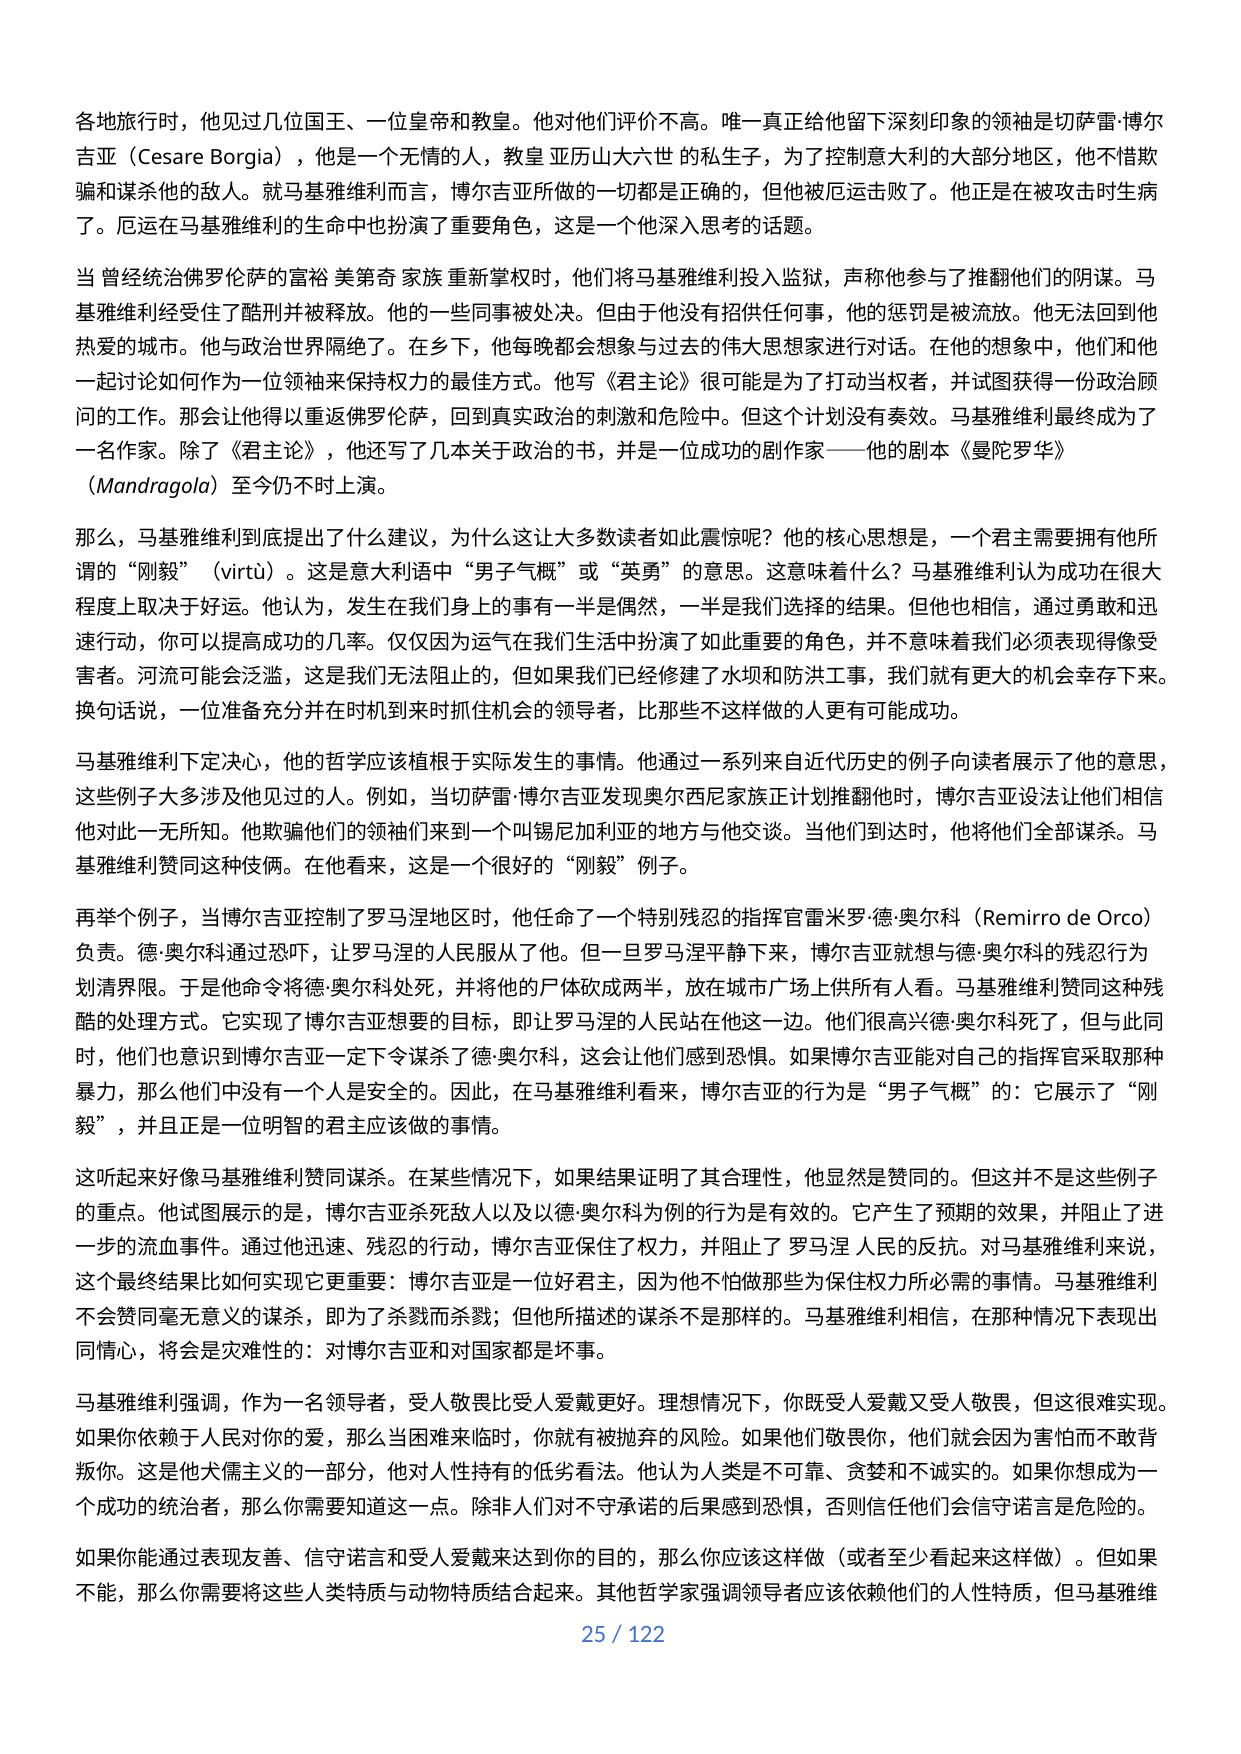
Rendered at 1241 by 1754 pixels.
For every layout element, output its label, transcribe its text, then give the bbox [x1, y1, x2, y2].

text 当 曾经统治佛罗伦萨的富裕 美第奇 家族 重新掌权时，他们将马基雅维利投入监狱，声称他参与了推翻他们的阴谋。马基雅维利经受住了酷刑并被释放。他的一些同事被处决。但由于他没有招供任何事，他的惩罚是被流放。他无法回到他热爱的城市。他与政治世界隔绝了。在乡下，他每晚都会想象与过去的伟大思想家进行对话。在他的想象中，他们和他一起讨论如何作为一位领袖来保持权力的最佳方式。他写《君主论》很可能是为了打动当权者，并试图获得一份政治顾问的工作。那会让他得以重返佛罗伦萨，回到真实政治的刺激和危险中。但这个计划没有奏效。马基雅维利最终成为了一名作家。除了《君主论》，他还写了几本关于政治的书，并是一位成功的剧作家——他的剧本《曼陀罗华》（Mandragola）至今仍不时上演。 [75, 261, 1165, 499]
text 马基雅维利下定决心，他的哲学应该植根于实际发生的事情。他通过一系列来自近代历史的例子向读者展示了他的意思，这些例子大多涉及他见过的人。例如，当切萨雷·博尔吉亚发现奥尔西尼家族正计划推翻他时，博尔吉亚设法让他们相信他对此一无所知。他欺骗他们的领袖们来到一个叫锡尼加利亚的地方与他交谈。当他们到达时，他将他们全部谋杀。马基雅维利赞同这种伎俩。在他看来，这是一个很好的“刚毅”例子。 [75, 746, 1165, 880]
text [75, 106, 1165, 240]
text 马基雅维利强调，作为一名领导者，受人敬畏比受人爱戴更好。理想情况下，你既受人爱戴又受人敬畏，但这很难实现。如果你依赖于人民对你的爱，那么当困难来临时，你就有被抛弃的风险。如果他们敬畏你，他们就会因为害怕而不敢背叛你。这是他犬儒主义的一部分，他对人性持有的低劣看法。他认为人类是不可靠、贪婪和不诚实的。如果你想成为一个成功的统治者，那么你需要知道这一点。除非人们对不守承诺的后果感到恐惧，否则信任他们会信守诺言是危险的。 [75, 1386, 1165, 1520]
text 再举个例子，当博尔吉亚控制了罗马涅地区时，他任命了一个特别残忍的指挥官雷米罗·德·奥尔科（Remirro de Orco）负责。德·奥尔科通过恐吓，让罗马涅的人民服从了他。但一旦罗马涅平静下来，博尔吉亚就想与德·奥尔科的残忍行为划清界限。于是他命令将德·奥尔科处死，并将他的尸体砍成两半，放在城市广场上供所有人看。马基雅维利赞同这种残酷的处理方式。它实现了博尔吉亚想要的目标，即让罗马涅的人民站在他这一边。他们很高兴德·奥尔科死了，但与此同时，他们也意识到博尔吉亚一定下令谋杀了德·奥尔科，这会让他们感到恐惧。如果博尔吉亚能对自己的指挥官采取那种暴力，那么他们中没有一个人是安全的。因此，在马基雅维利看来，博尔吉亚的行为是“男子气概”的：它展示了“刚毅”，并且正是一位明智的君主应该做的事情。 [75, 901, 1165, 1140]
text 那么，马基雅维利到底提出了什么建议，为什么这让大多数读者如此震惊呢？他的核心思想是，一个君主需要拥有他所谓的“刚毅”（virtù）。这是意大利语中“男子气概”或“英勇”的意思。这意味着什么？马基雅维利认为成功在很大程度上取决于好运。他认为，发生在我们身上的事有一半是偶然，一半是我们选择的结果。但他也相信，通过勇敢和迅速行动，你可以提高成功的几率。仅仅因为运气在我们生活中扮演了如此重要的角色，并不意味着我们必须表现得像受害者。河流可能会泛滥，这是我们无法阻止的，但如果我们已经修建了水坝和防洪工事，我们就有更大的机会幸存下来。换句话说，一位准备充分并在时机到来时抓住机会的领导者，比那些不这样做的人更有可能成功。 [75, 521, 1165, 724]
text 这听起来好像马基雅维利赞同谋杀。在某些情况下，如果结果证明了其合理性，他显然是赞同的。但这并不是这些例子的重点。他试图展示的是，博尔吉亚杀死敌人以及以德·奥尔科为例的行为是有效的。它产生了预期的效果，并阻止了进一步的流血事件。通过他迅速、残忍的行动，博尔吉亚保住了权力，并阻止了 罗马涅 人民的反抗。对马基雅维利来说，这个最终结果比如何实现它更重要：博尔吉亚是一位好君主，因为他不怕做那些为保住权力所必需的事情。马基雅维利不会赞同毫无意义的谋杀，即为了杀戮而杀戮；但他所描述的谋杀不是那样的。马基雅维利相信，在那种情况下表现出同情心，将会是灾难性的：对博尔吉亚和对国家都是坏事。 [75, 1161, 1165, 1365]
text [75, 1541, 1165, 1606]
